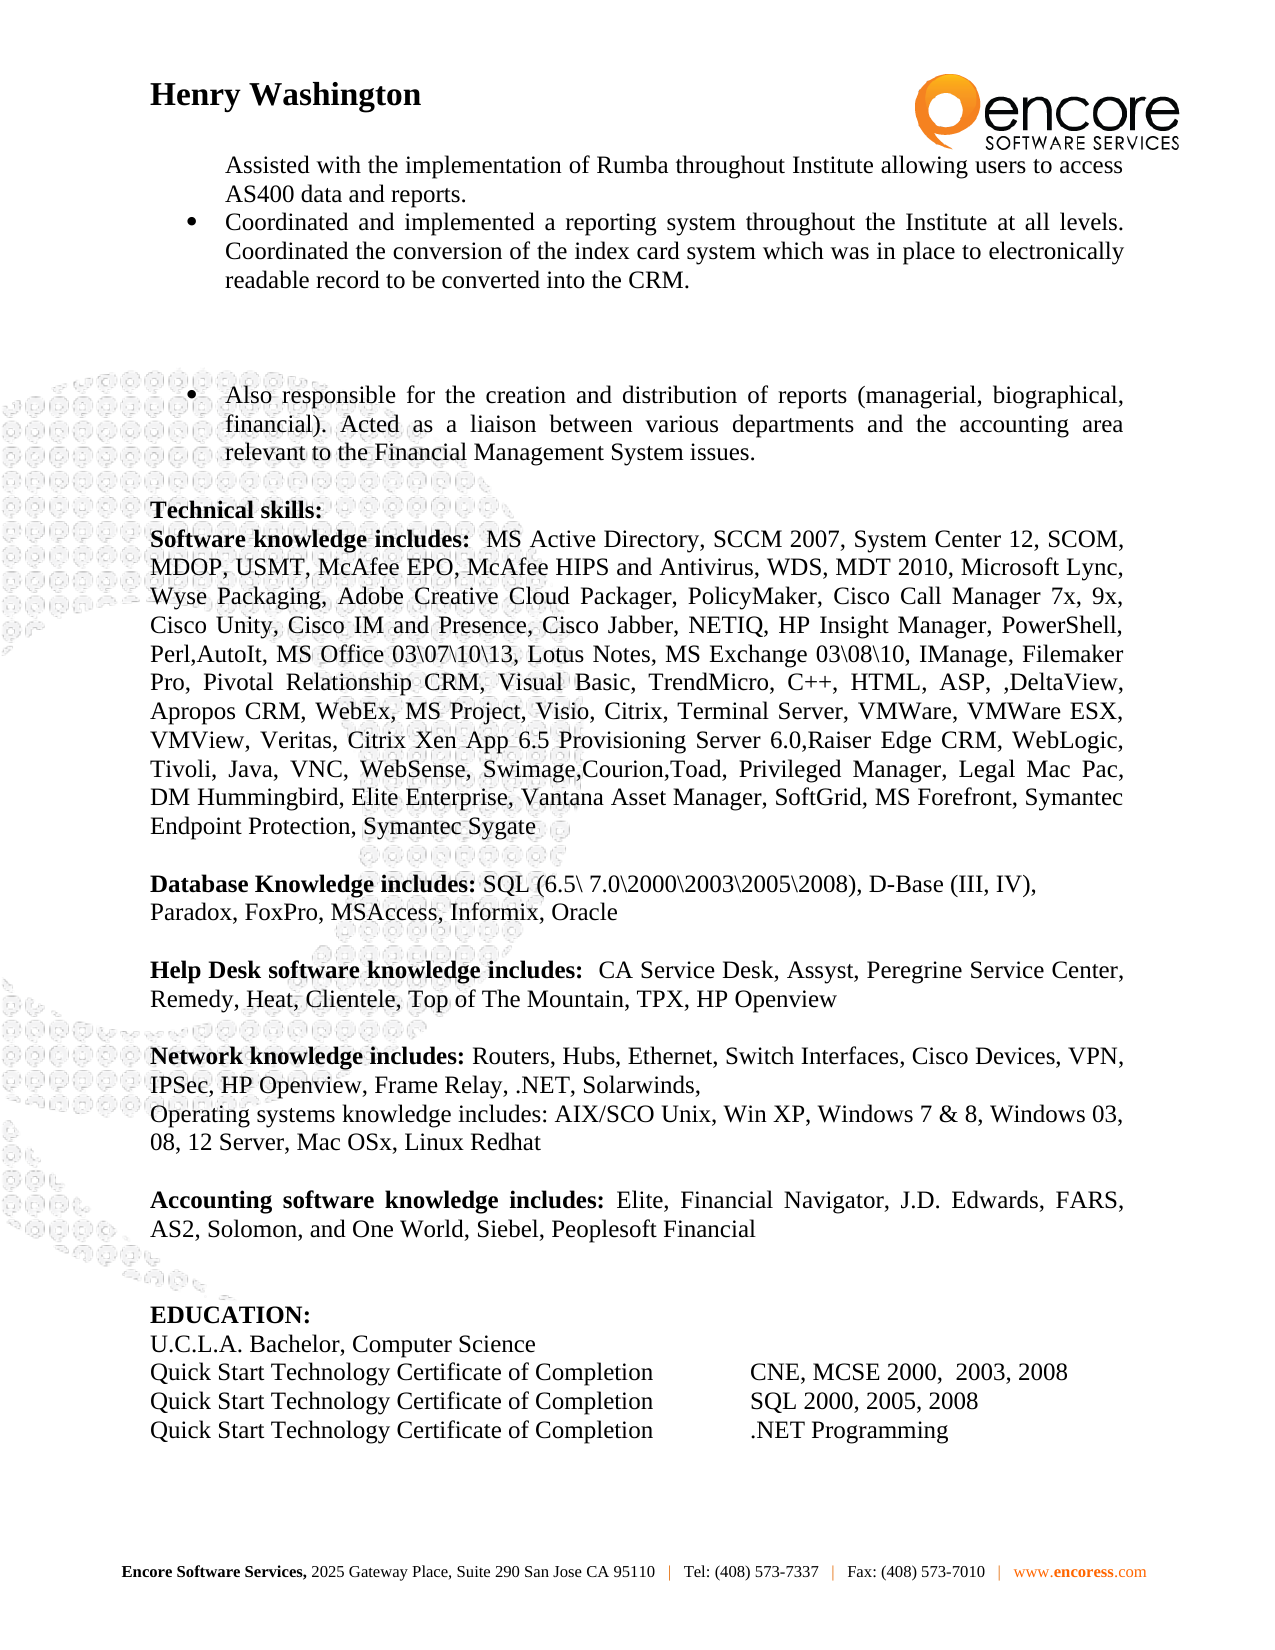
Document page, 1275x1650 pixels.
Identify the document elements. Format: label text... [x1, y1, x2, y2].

list Also responsible for the creation and distribution of reports (managerial, biographical, financial). Acted as a liaison between various departments and the accounting area relevant to the Financial Management System issues. [187, 380, 1125, 466]
text U.C.L.A. Bachelor, Computer Science [150, 1329, 1125, 1357]
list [187, 150, 1125, 207]
list Coordinated and implemented a reporting system throughout the Institute at all levels. Coordinated the conversion of the index card system which was in place to electronically readable record to be converted into the CRM. [187, 207, 1125, 294]
text Operating systems knowledge includes: AIX/SCO Unix, Win XP, Windows 7 & 8, Windows 03, 08, 12 Server, Mac OSx, Linux Redhat [150, 1099, 1125, 1156]
text Network knowledge includes: Routers, Hubs, Ethernet, Switch Interfaces, Cisco Devices, VPN, IPSec, HP Openview, Frame Relay, .NET, Solarwinds, [150, 1041, 1125, 1099]
text Help Desk software knowledge includes: CA Service Desk, Assyst, Peregrine Service Center, Remedy, Heat, Clientele, Top of The Mountain, TPX, HP Openview [150, 955, 1125, 1012]
text Quick Start Technology Certificate of Completion SQL 2000, 2005, 2008 [150, 1386, 1125, 1415]
subtitle Database Knowledge includes: SQL (6.5\ 7.0\2000\2003\2005\2008), D-Base (III, IV), Paradox, FoxPro, MSAccess, Informix, Oracle [150, 869, 1125, 926]
text EDUCATION: [150, 1300, 1125, 1329]
text Quick Start Technology Certificate of Completion .NET Programming [150, 1415, 1125, 1444]
text Accounting software knowledge includes: Elite, Financial Navigator, J.D. Edwards, FARS, AS2, Solomon, and One World, Siebel, Peoplesoft Financial [150, 1185, 1125, 1242]
picture [0, 349, 607, 1311]
text Technical skills: [150, 495, 1125, 524]
picture [911, 71, 1186, 154]
text Quick Start Technology Certificate of Completion CNE, MCSE 2000, 2003, 2008 [150, 1357, 1125, 1386]
text Software knowledge includes: MS Active Directory, SCCM 2007, System Center 12, SCOM, MDOP, USMT, McAfee EPO, McAfee HIPS and Antivirus, WDS, MDT 2010, Microsoft Lync, Wyse Packaging, Adobe Creative Cloud Packager, PolicyMaker, Cisco Call Manager 7x, 9x, Cisco Unity, Cisco IM and Presence, Cisco Jabber, NETIQ, HP Insight Manager, PowerShell, Perl,AutoIt, MS Office 03\07\10\13, Lotus Notes, MS Exchange 03\08\10, IManage, Filemaker Pro, Pivotal Relationship CRM, Visual Basic, TrendMicro, C++, HTML, ASP, ,DeltaView, Apropos CRM, WebEx, MS Project, Visio, Citrix, Terminal Server, VMWare, VMWare ESX, VMView, Veritas, Citrix Xen App 6.5 Provisioning Server 6.0,Raiser Edge CRM, WebLogic, Tivoli, Java, VNC, WebSense, Swimage,Courion,Toad, Privileged Manager, Legal Mac Pac, DM Hummingbird, Elite Enterprise, Vantana Asset Manager, SoftGrid, MS Forefront, Symantec Endpoint Protection, Symantec Sygate [150, 524, 1125, 840]
